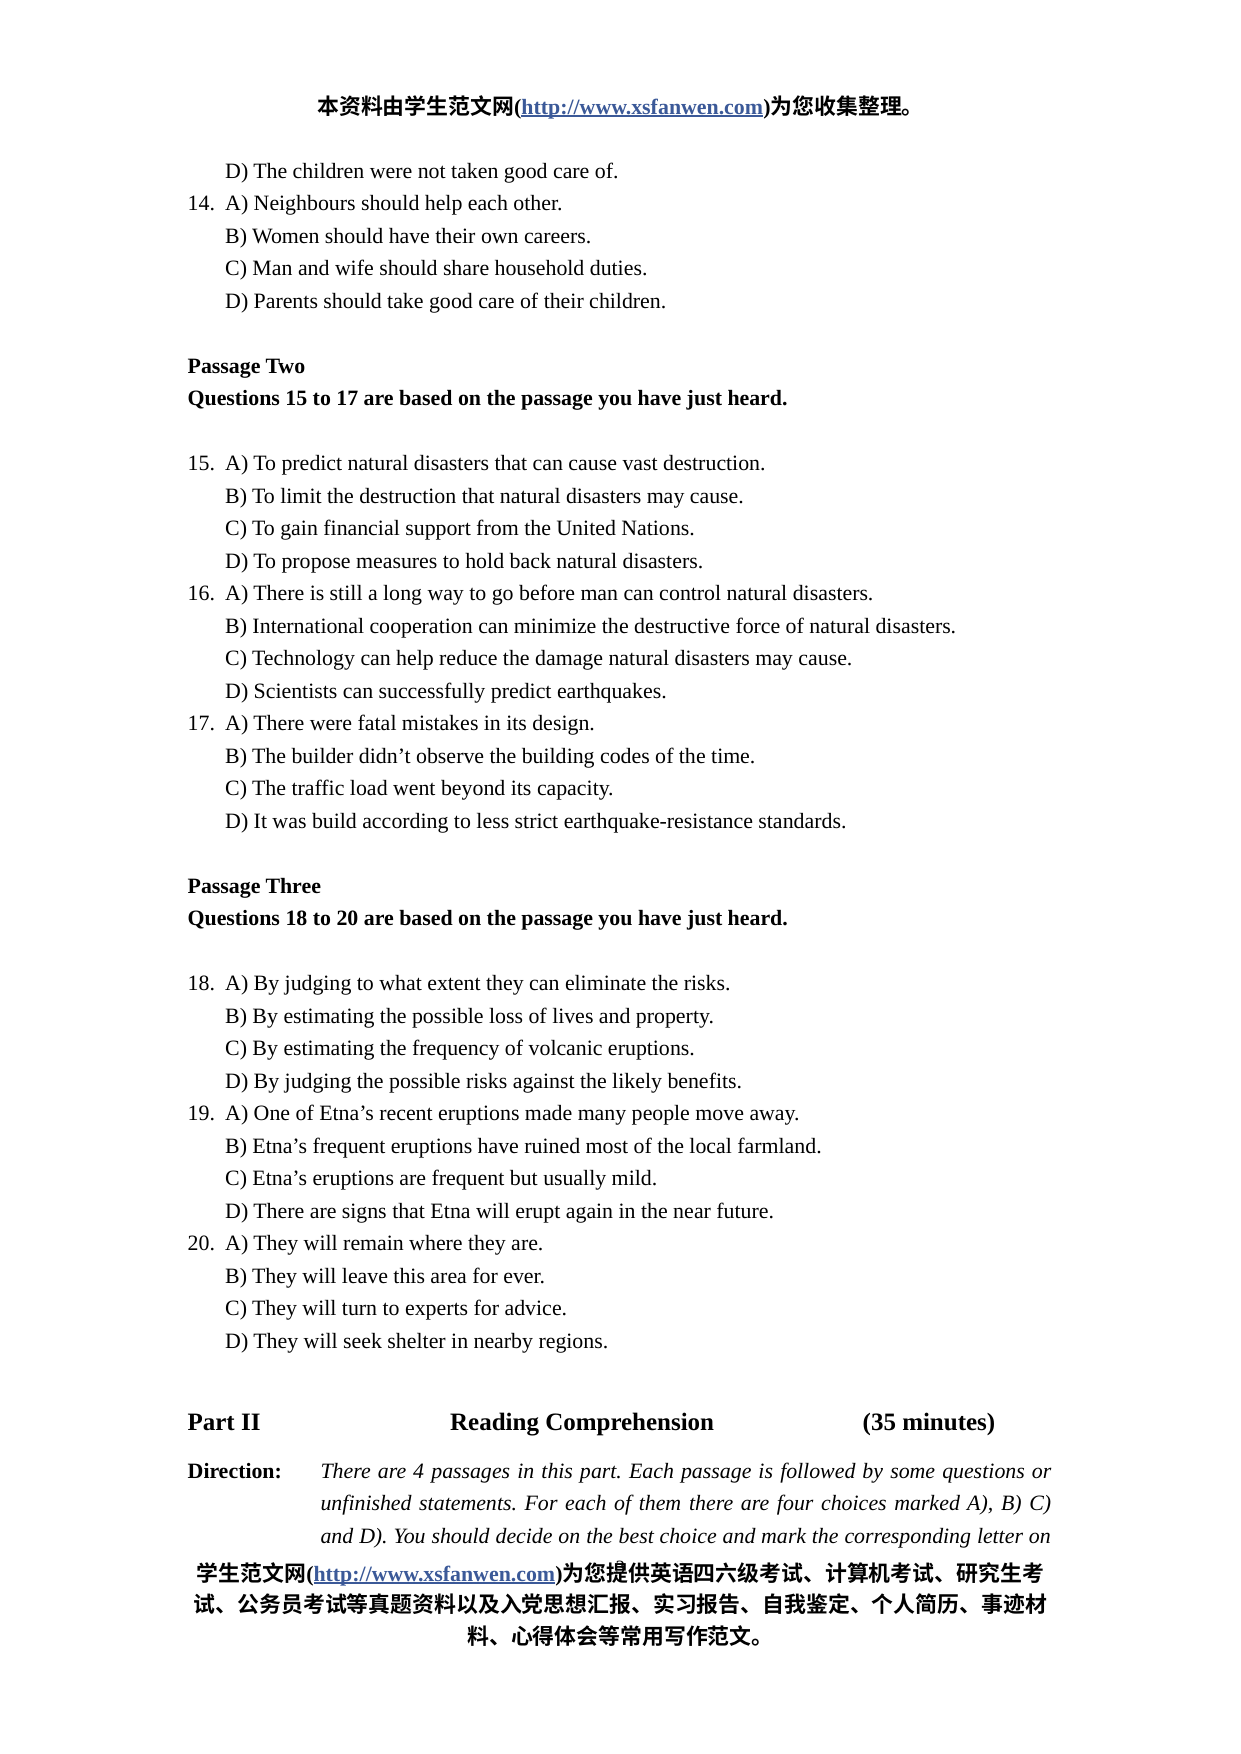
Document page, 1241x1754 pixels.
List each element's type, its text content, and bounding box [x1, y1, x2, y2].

text B) By estimating the possible loss of lives and property. [187, 999, 1053, 1032]
text D) They will seek shelter in nearby regions. [187, 1324, 1053, 1357]
text D) It was build according to less strict earthquake-resistance standards. [187, 804, 1053, 837]
text D) There are signs that Etna will erupt again in the near future. [187, 1194, 1053, 1227]
text D) Scientists can successfully predict earthquakes. [187, 674, 1053, 707]
text B) International cooperation can minimize the destructive force of natural disasters. [187, 609, 1053, 642]
text D) By judging the possible risks against the likely benefits. [187, 1064, 1053, 1097]
text Questions 15 to 17 are based on the passage you have just heard. [187, 382, 1053, 414]
subtitle Part II Comprehension (35 minutes) [187, 1405, 1053, 1438]
text 14. A) Neighbours should help each other. [187, 187, 1053, 219]
text 15. A) To predict natural disasters that can cause vast destruction. [187, 447, 1053, 479]
text C) To gain financial support from the United Nations. [187, 512, 1053, 544]
text C) Man and wife should share household duties. [187, 252, 1053, 284]
text C) Technology can help reduce the damage natural disasters may cause. [187, 642, 1053, 674]
text Passage Two [187, 349, 1053, 382]
text 18. A) By judging to what extent they can eliminate the risks. [187, 967, 1053, 999]
text B) Etna’s frequent eruptions have ruined most of the local farmland. [187, 1129, 1053, 1162]
text C) They will turn to experts for advice. [187, 1292, 1053, 1324]
text C) Etna’s eruptions are frequent but usually mild. [187, 1162, 1053, 1194]
text 19. A) One of Etna’s recent eruptions made many people move away. [187, 1097, 1053, 1129]
text B) Women should have their own careers. [187, 219, 1053, 252]
text D) To propose measures to hold back natural disasters. [187, 544, 1053, 577]
text B) The builder didn’t observe the building codes of the time. [187, 739, 1053, 772]
text 20. A) They will remain where they are. [187, 1227, 1053, 1259]
text B) They will leave this area for ever. [187, 1259, 1053, 1292]
text D) Parents should take good care of their children. [187, 284, 1053, 317]
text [187, 1454, 1053, 1552]
text D) The children were not taken good care of. [187, 154, 1053, 187]
text Questions 18 to 20 are based on the passage you have just heard. [187, 902, 1053, 934]
text 16. A) There is still a long way to go before man can control natural disasters. [187, 577, 1053, 609]
text B) To limit the destruction that natural disasters may cause. [187, 479, 1053, 512]
text 17. A) There were fatal mistakes in its design. [187, 707, 1053, 739]
text C) By estimating the frequency of volcanic eruptions. [187, 1032, 1053, 1064]
text Passage Three [187, 869, 1053, 902]
text C) The traffic load went beyond its capacity. [187, 772, 1053, 804]
